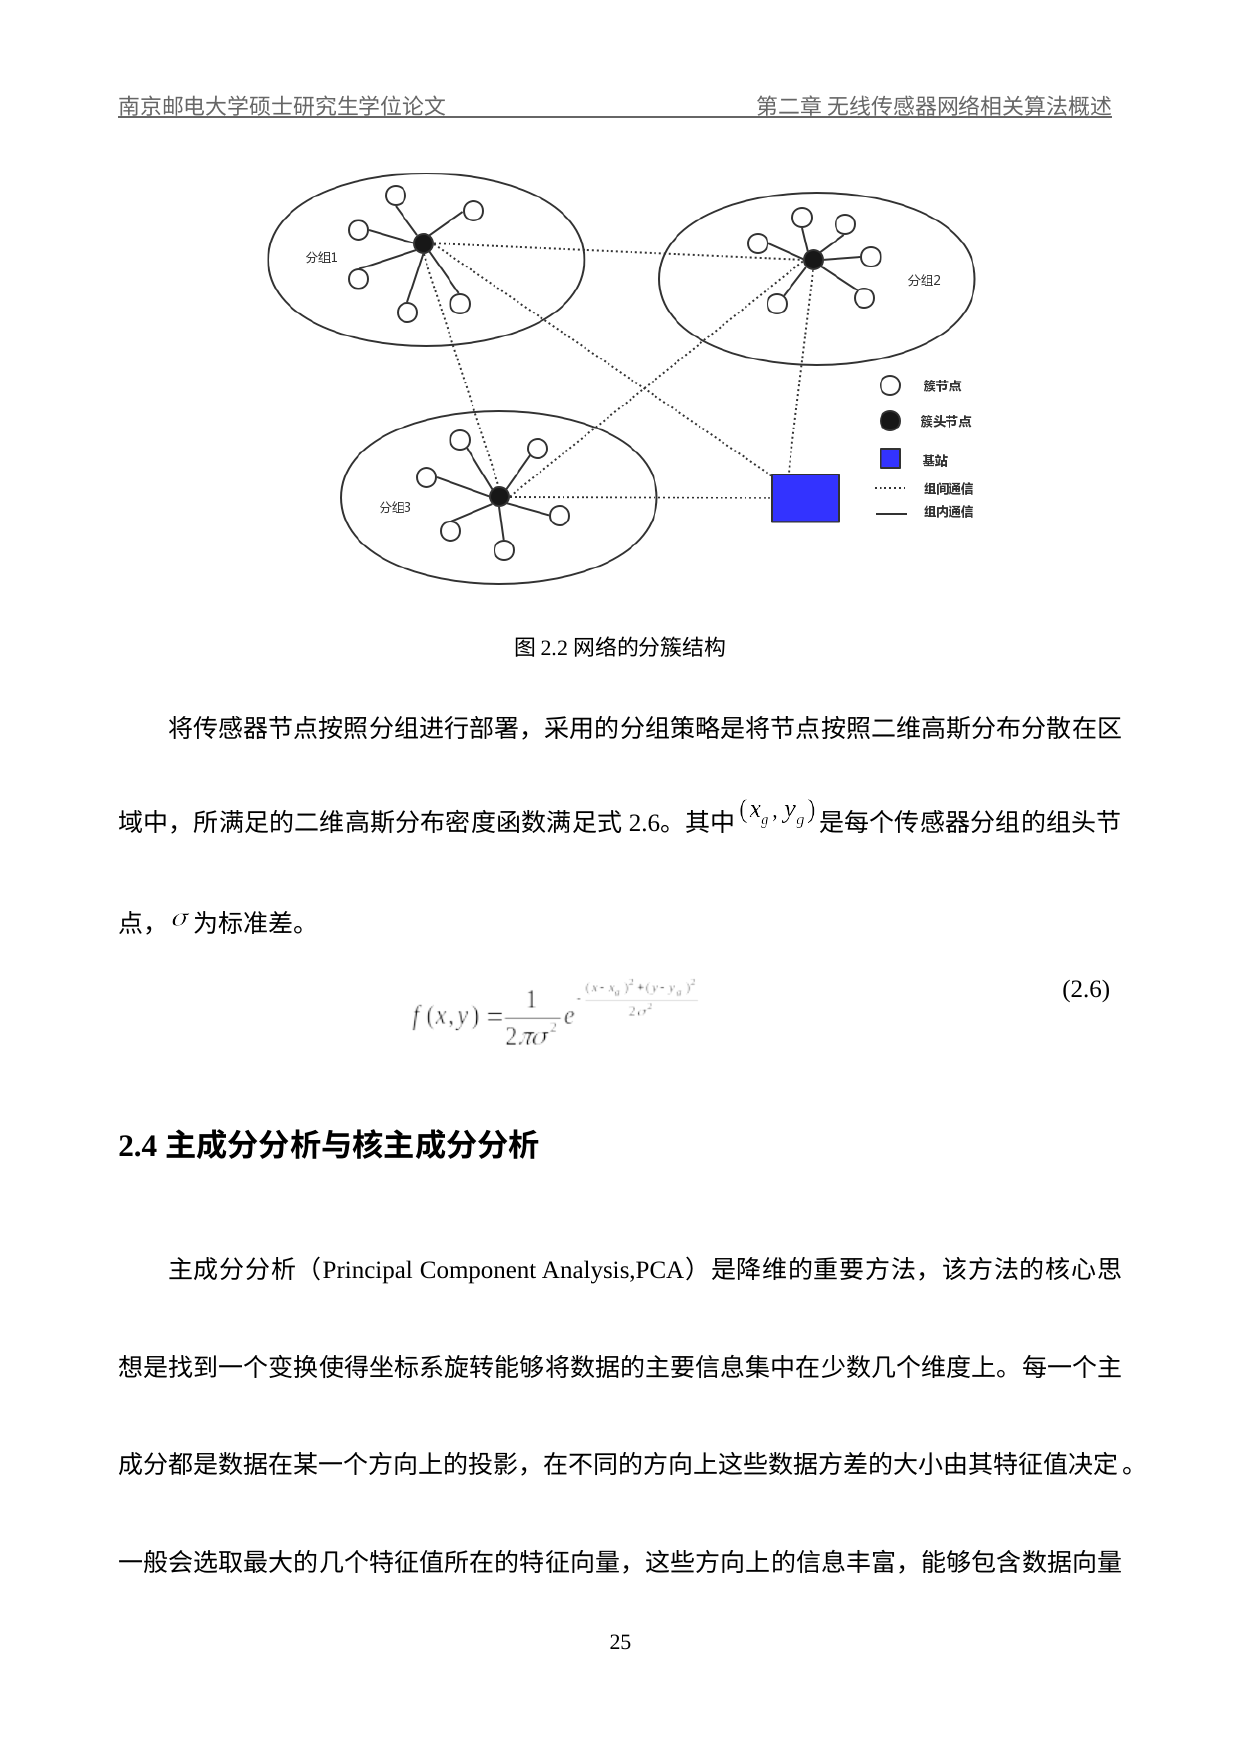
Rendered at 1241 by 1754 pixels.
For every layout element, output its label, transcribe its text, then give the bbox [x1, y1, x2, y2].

text 将传感器节点按照分组进行部署，采用的分组策略是将节点按照二维高斯分布分散在区域中，所满足的二维高斯分布密度函数满足式2.6。其中是每个传感器分组的组头节点，为标准差。 [118, 694, 1122, 954]
table_header (2.6) [989, 972, 1121, 1083]
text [118, 1236, 1122, 1593]
table_header [118, 972, 989, 1083]
list 2.4 主成分分析与核主成分分析 [118, 1111, 1122, 1176]
picture [222, 127, 1018, 614]
text 图2.2 网络的分簇结构 [118, 629, 1122, 662]
